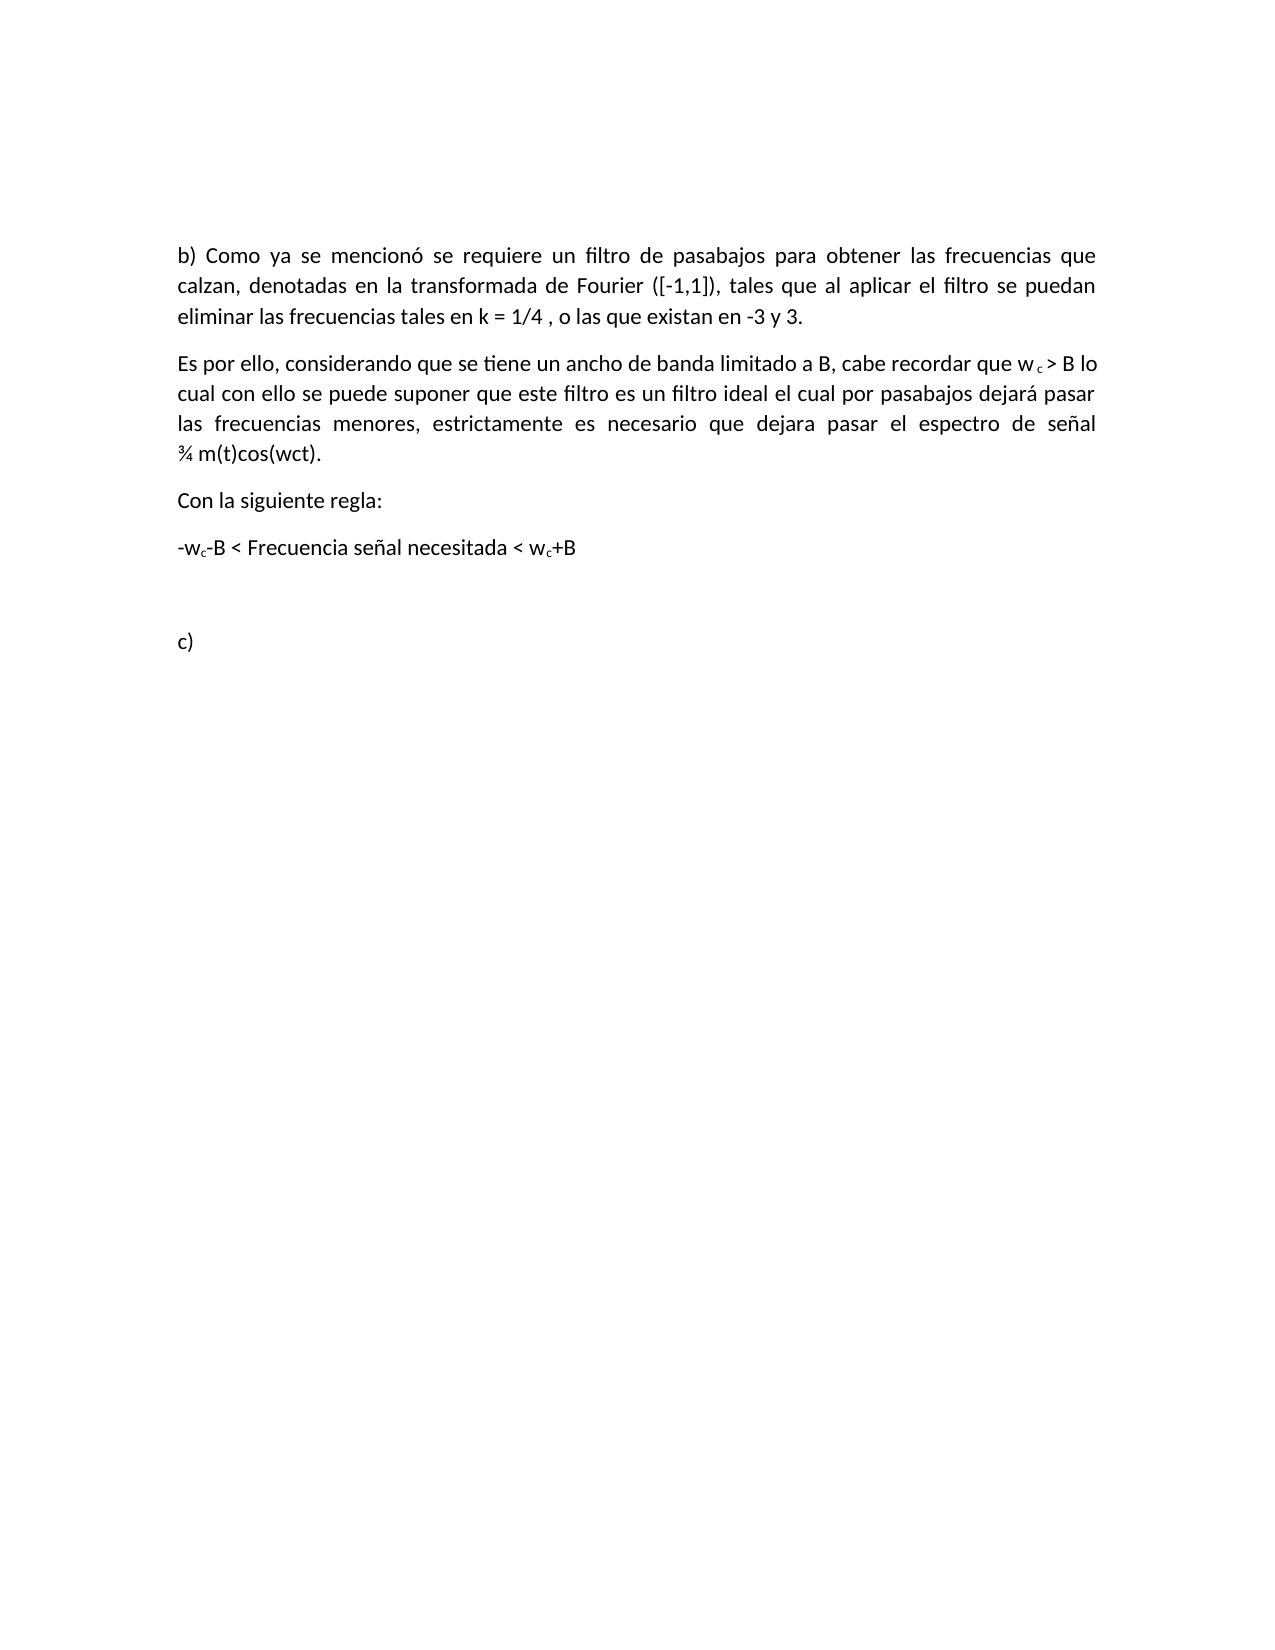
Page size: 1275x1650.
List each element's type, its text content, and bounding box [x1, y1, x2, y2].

text Es por ello, considerando que se tiene un ancho de banda limitado a B, cabe recordar que wc > B lo cual con ello se puede suponer que este filtro es un filtro ideal el cual por pasabajos dejará pasar las frecuencias menores, estrictamente es necesario que dejara pasar el espectro de señal ¾ m(t)cos(wct). [177, 349, 1098, 467]
text b) Como ya se mencionó se requiere un filtro de pasabajos para obtener las frecuencias que calzan, denotadas en la transformada de Fourier ([-1,1]), tales que al aplicar el filtro se puedan eliminar las frecuencias tales en k = 1/4 , o las que existan en -3 y 3. [177, 241, 1098, 330]
text c) [177, 627, 1098, 655]
text -wc-B < Frecuencia señal necesitada < wc+B [177, 533, 1098, 561]
text Con la siguiente regla: [177, 486, 1098, 514]
